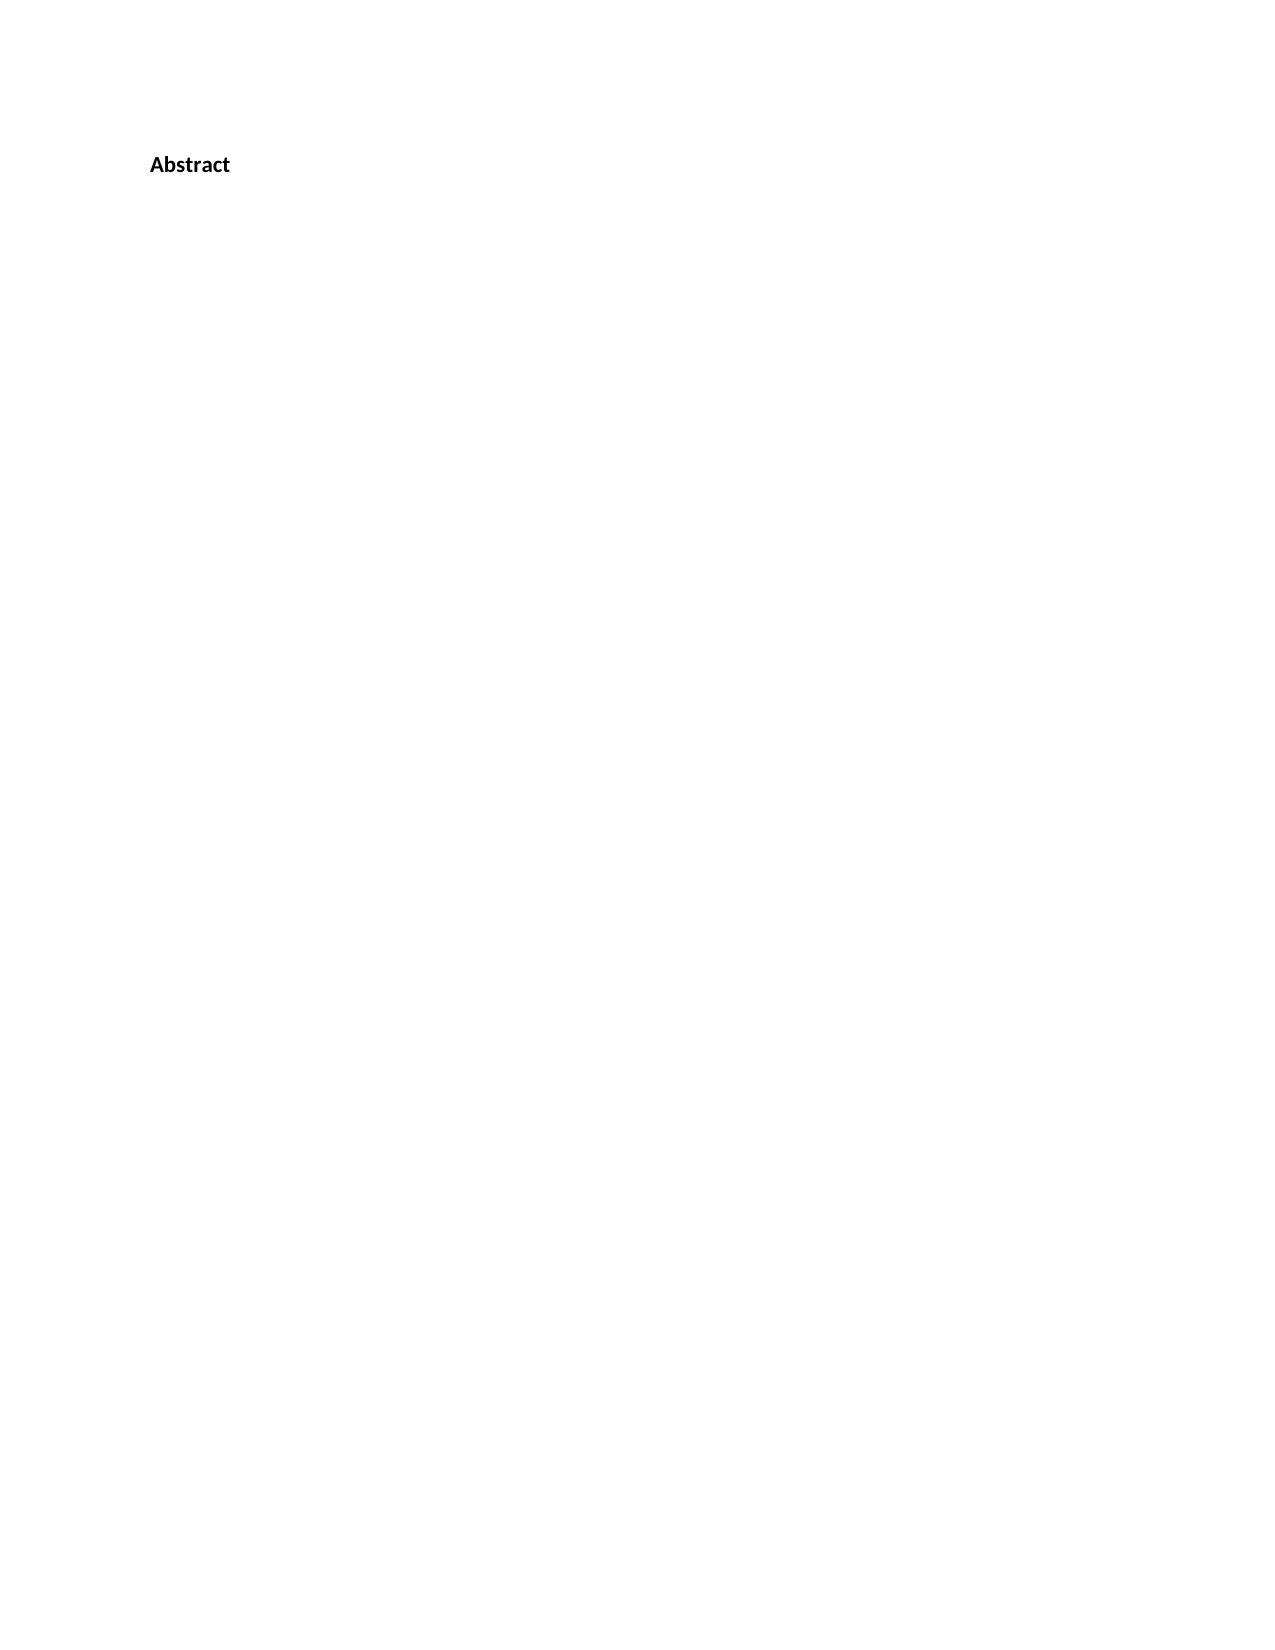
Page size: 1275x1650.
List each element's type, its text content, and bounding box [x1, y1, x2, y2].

text Abstract [150, 150, 1125, 178]
